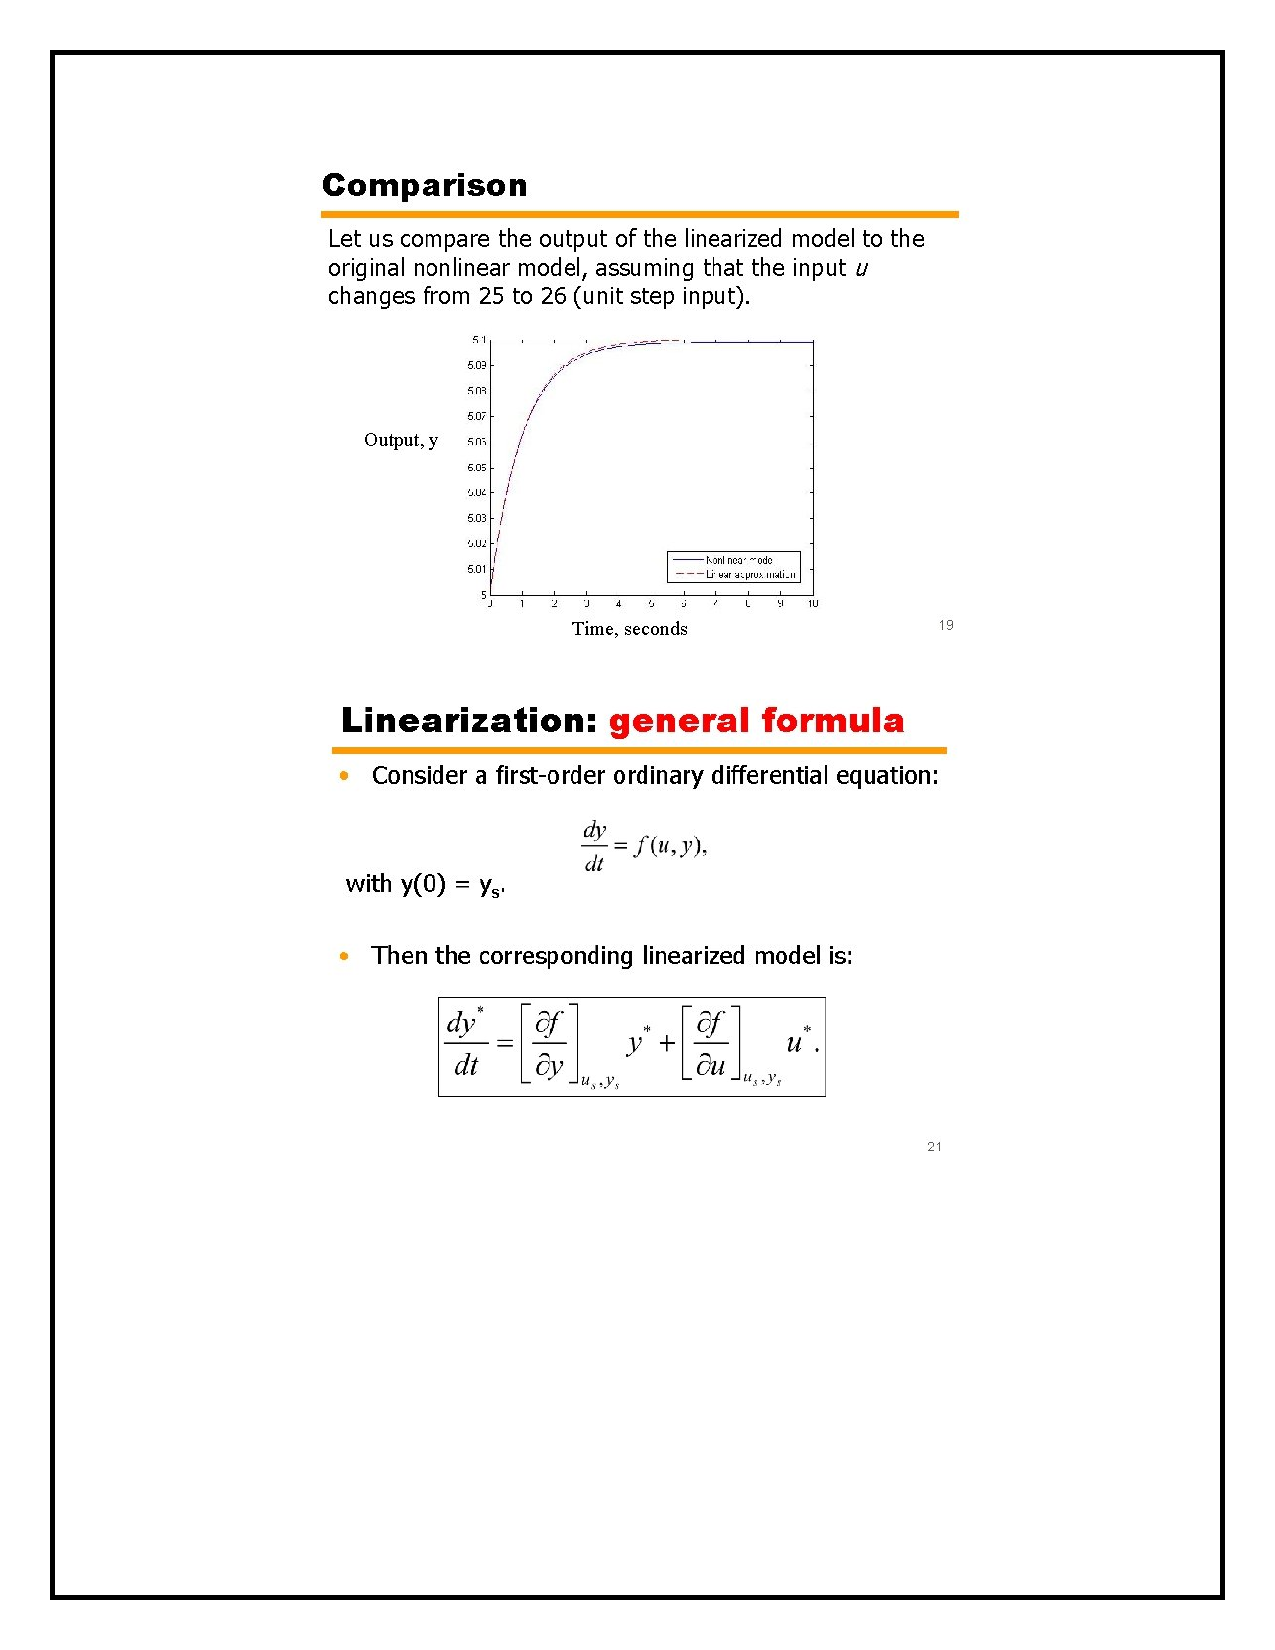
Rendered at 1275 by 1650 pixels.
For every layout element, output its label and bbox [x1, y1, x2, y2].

picture [285, 112, 1000, 649]
picture [297, 652, 987, 1170]
